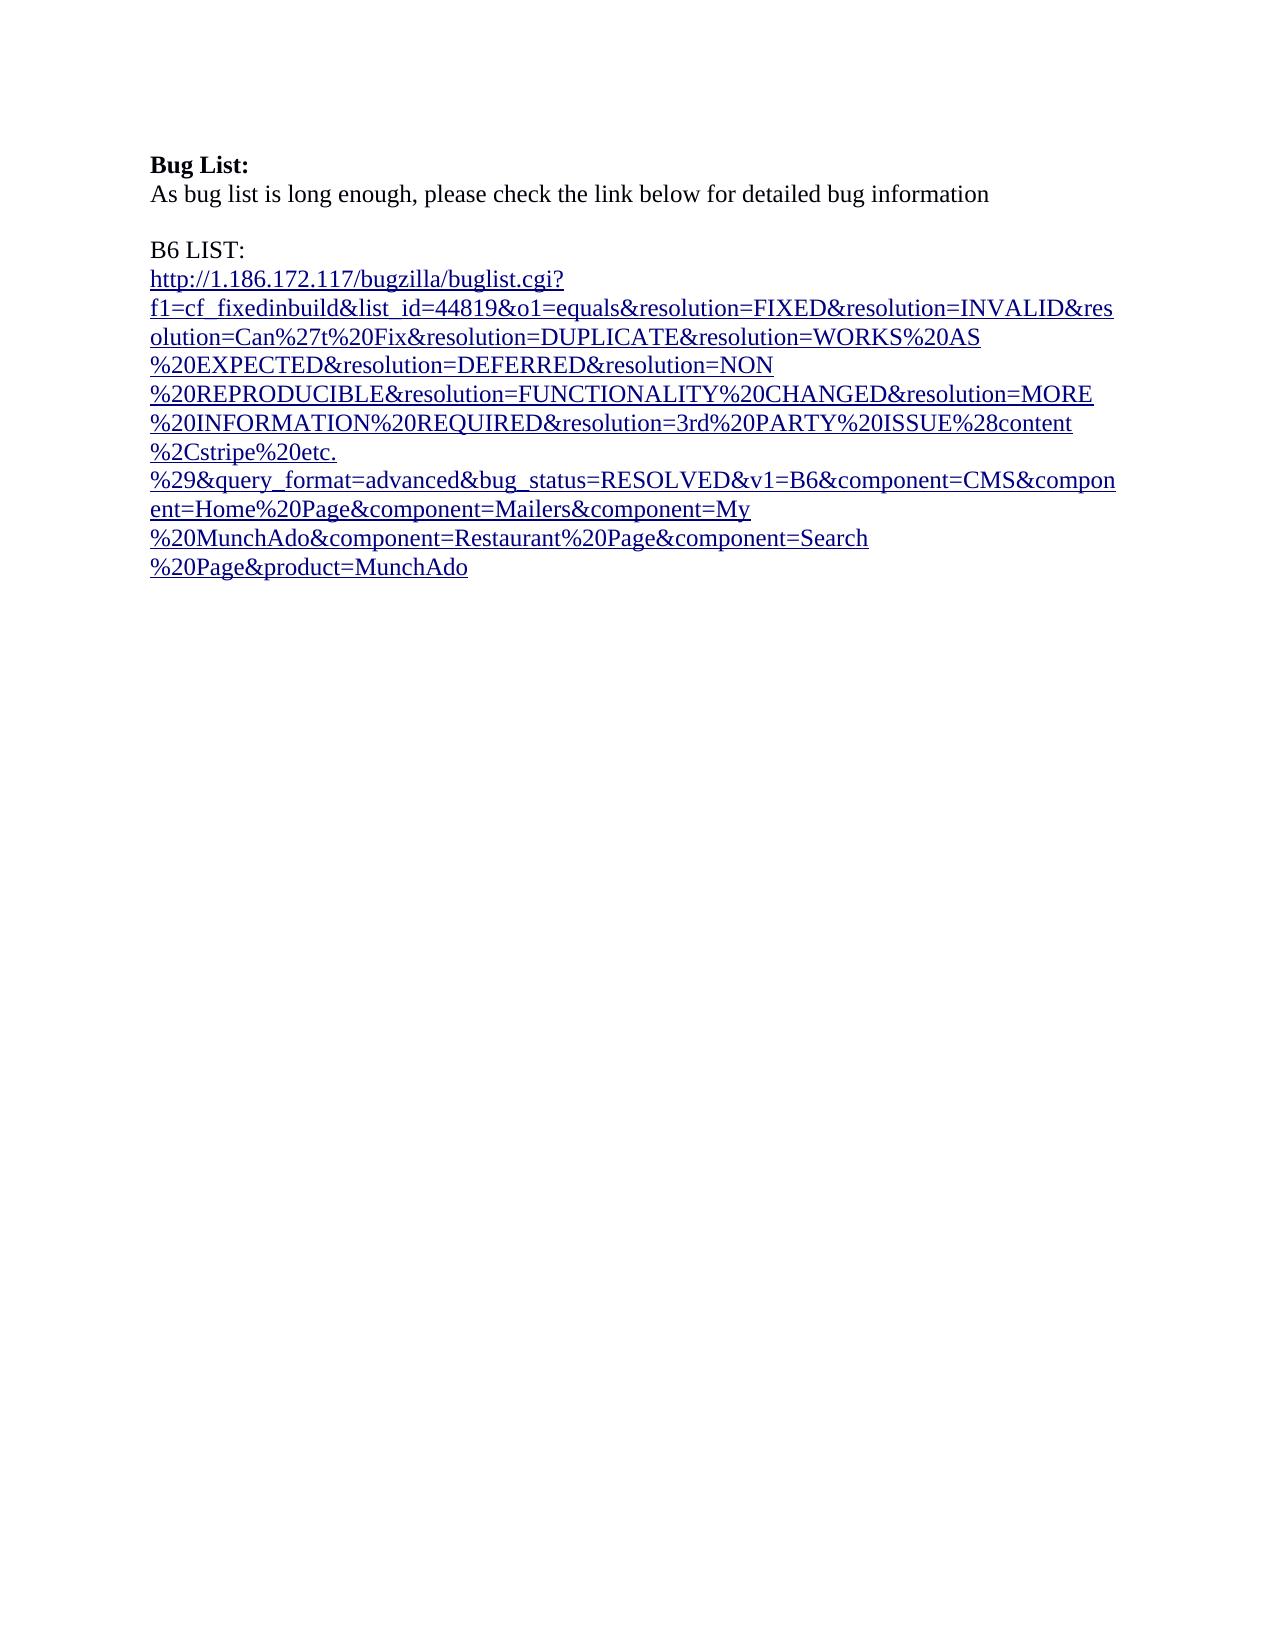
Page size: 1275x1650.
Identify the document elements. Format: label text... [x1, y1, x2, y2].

text Bug List: [150, 150, 1125, 179]
text B6 LIST: [150, 236, 1125, 264]
text http://1.186.172.117/bugzilla/buglist.cgi?f1=cf_fixedinbuild&list_id=44819&o1=equals&resolution=FIXED&resolution=INVALID&resolution=Can%27t%20Fix&resolution=DUPLICATE&resolution=WORKS%20AS%20EXPECTED&resolution=DEFERRED&resolution=NON%20REPRODUCIBLE&resolution=FUNCTIONALITY%20CHANGED&resolution=MORE%20INFORMATION%20REQUIRED&resolution=3rd%20PARTY%20ISSUE%28content%2Cstripe%20etc.%29&query_format=advanced&bug_status=RESOLVED&v1=B6&component=CMS&component=Home%20Page&component=Mailers&component=My%20MunchAdo&component=Restaurant%20Page&component=Search%20Page&product=MunchAdo [150, 264, 1125, 581]
text As bug list is long enough, please check the link below for detailed bug information [150, 179, 1125, 207]
